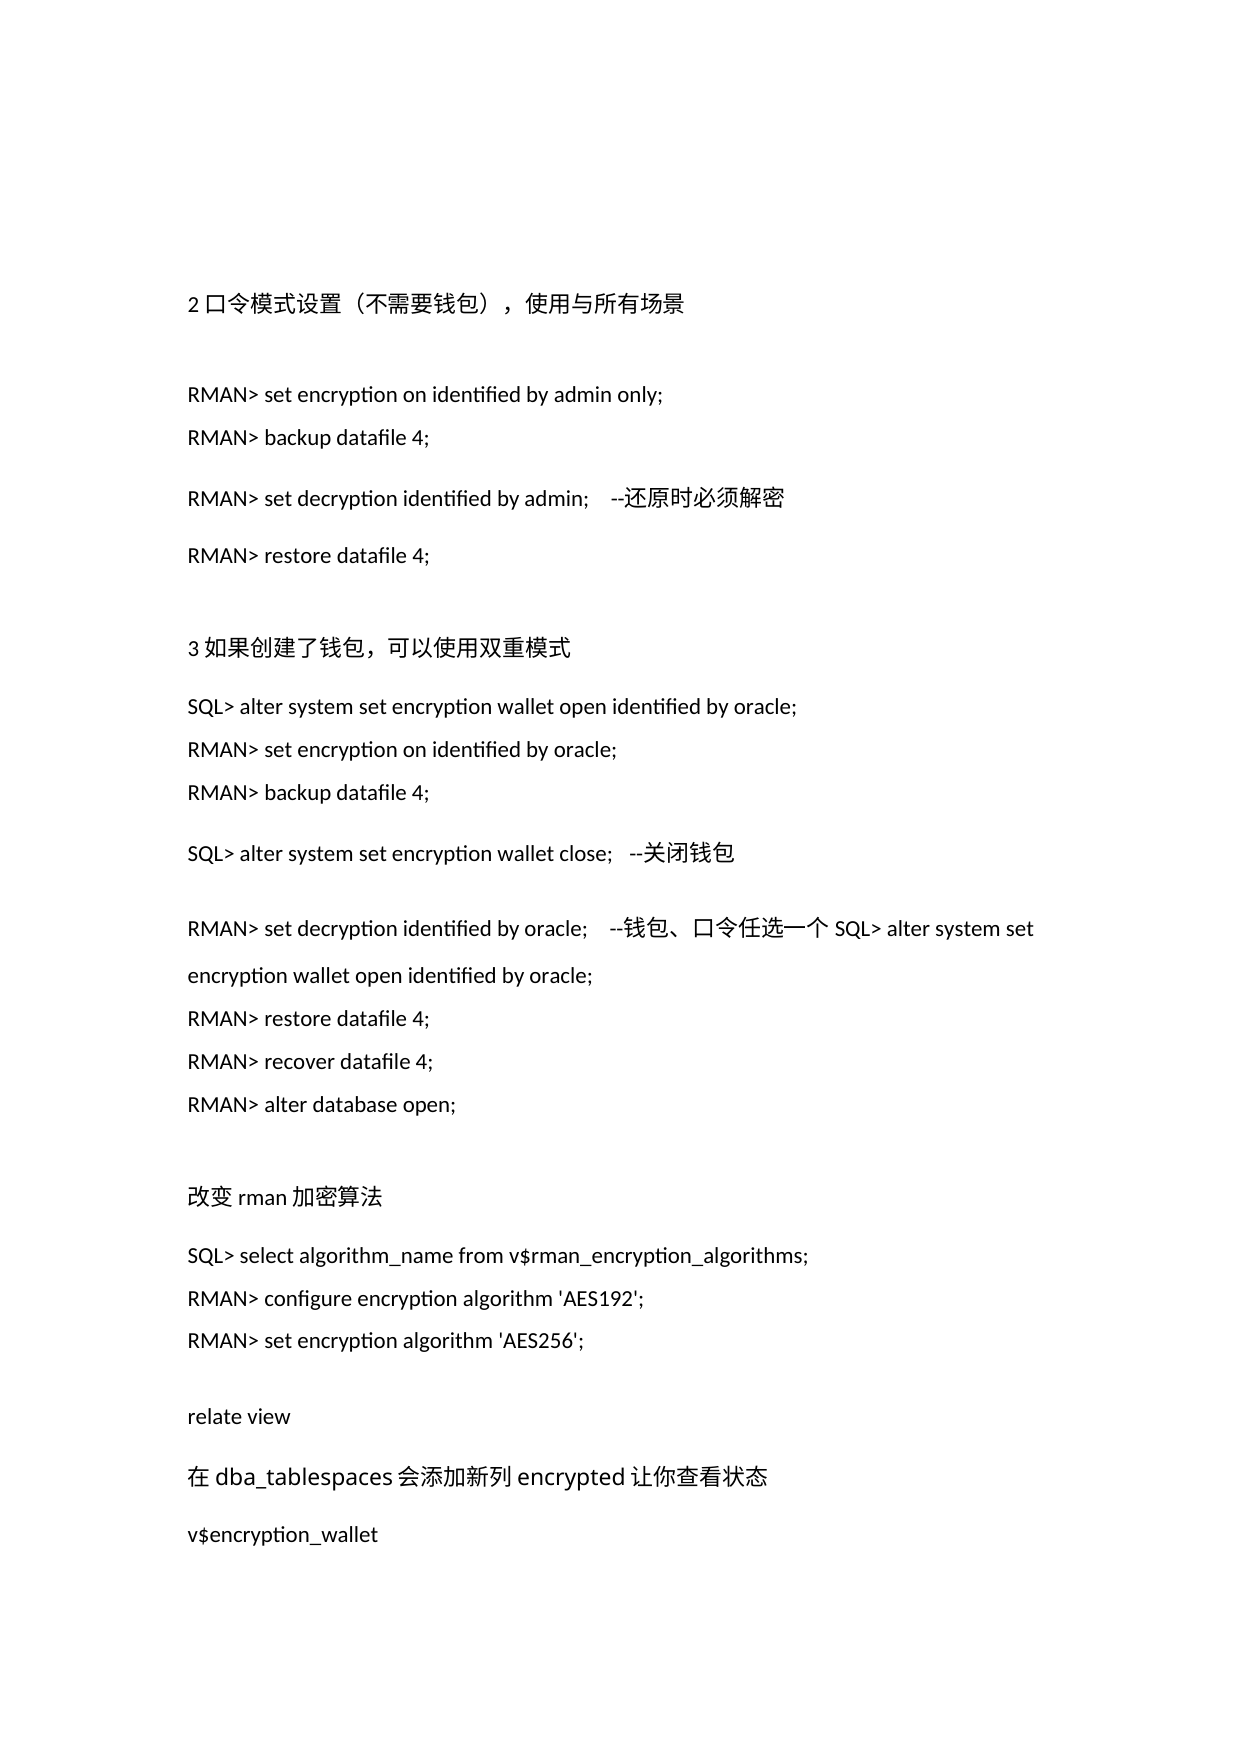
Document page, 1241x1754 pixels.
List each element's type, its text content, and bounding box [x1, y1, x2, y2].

text 改变rman加密算法 [187, 1131, 1053, 1228]
text RMAN> set encryption on identified by admin only; [187, 345, 1053, 410]
text RMAN> set encryption algorithm 'AES256'; [187, 1324, 1053, 1357]
text RMAN> backup datafile 4; [187, 776, 1053, 808]
text RMAN> set decryption identified by oracle; --钱包、口令任选一个 SQL> alter system set encryption wallet open identified by oracle; [187, 894, 1053, 992]
text RMAN> set decryption identified by admin; --还原时必须解密 [187, 464, 1053, 529]
text 在dba_tablespaces会添加新列encrypted让你查看状态 [187, 1443, 1053, 1508]
text RMAN> recover datafile 4; [187, 1045, 1053, 1077]
text RMAN> restore datafile 4; [187, 1002, 1053, 1034]
text RMAN> configure encryption algorithm 'AES192'; [187, 1282, 1053, 1314]
text relate view [187, 1367, 1053, 1432]
text RMAN> backup datafile 4; [187, 421, 1053, 453]
text SQL> alter system set encryption wallet close; --关闭钱包 [187, 819, 1053, 884]
text RMAN> restore datafile 4; [187, 539, 1053, 572]
text 2 口令模式设置（不需要钱包），使用与所有场景 [187, 270, 1053, 335]
text v$encryption_wallet [187, 1518, 1053, 1551]
text RMAN> alter database open; [187, 1088, 1053, 1120]
text 3 如果创建了钱包，可以使用双重模式 [187, 582, 1053, 679]
text RMAN> set encryption on identified by oracle; [187, 733, 1053, 765]
text SQL> select algorithm_name from v$rman_encryption_algorithms; [187, 1239, 1053, 1271]
text SQL> alter system set encryption wallet open identified by oracle; [187, 690, 1053, 722]
